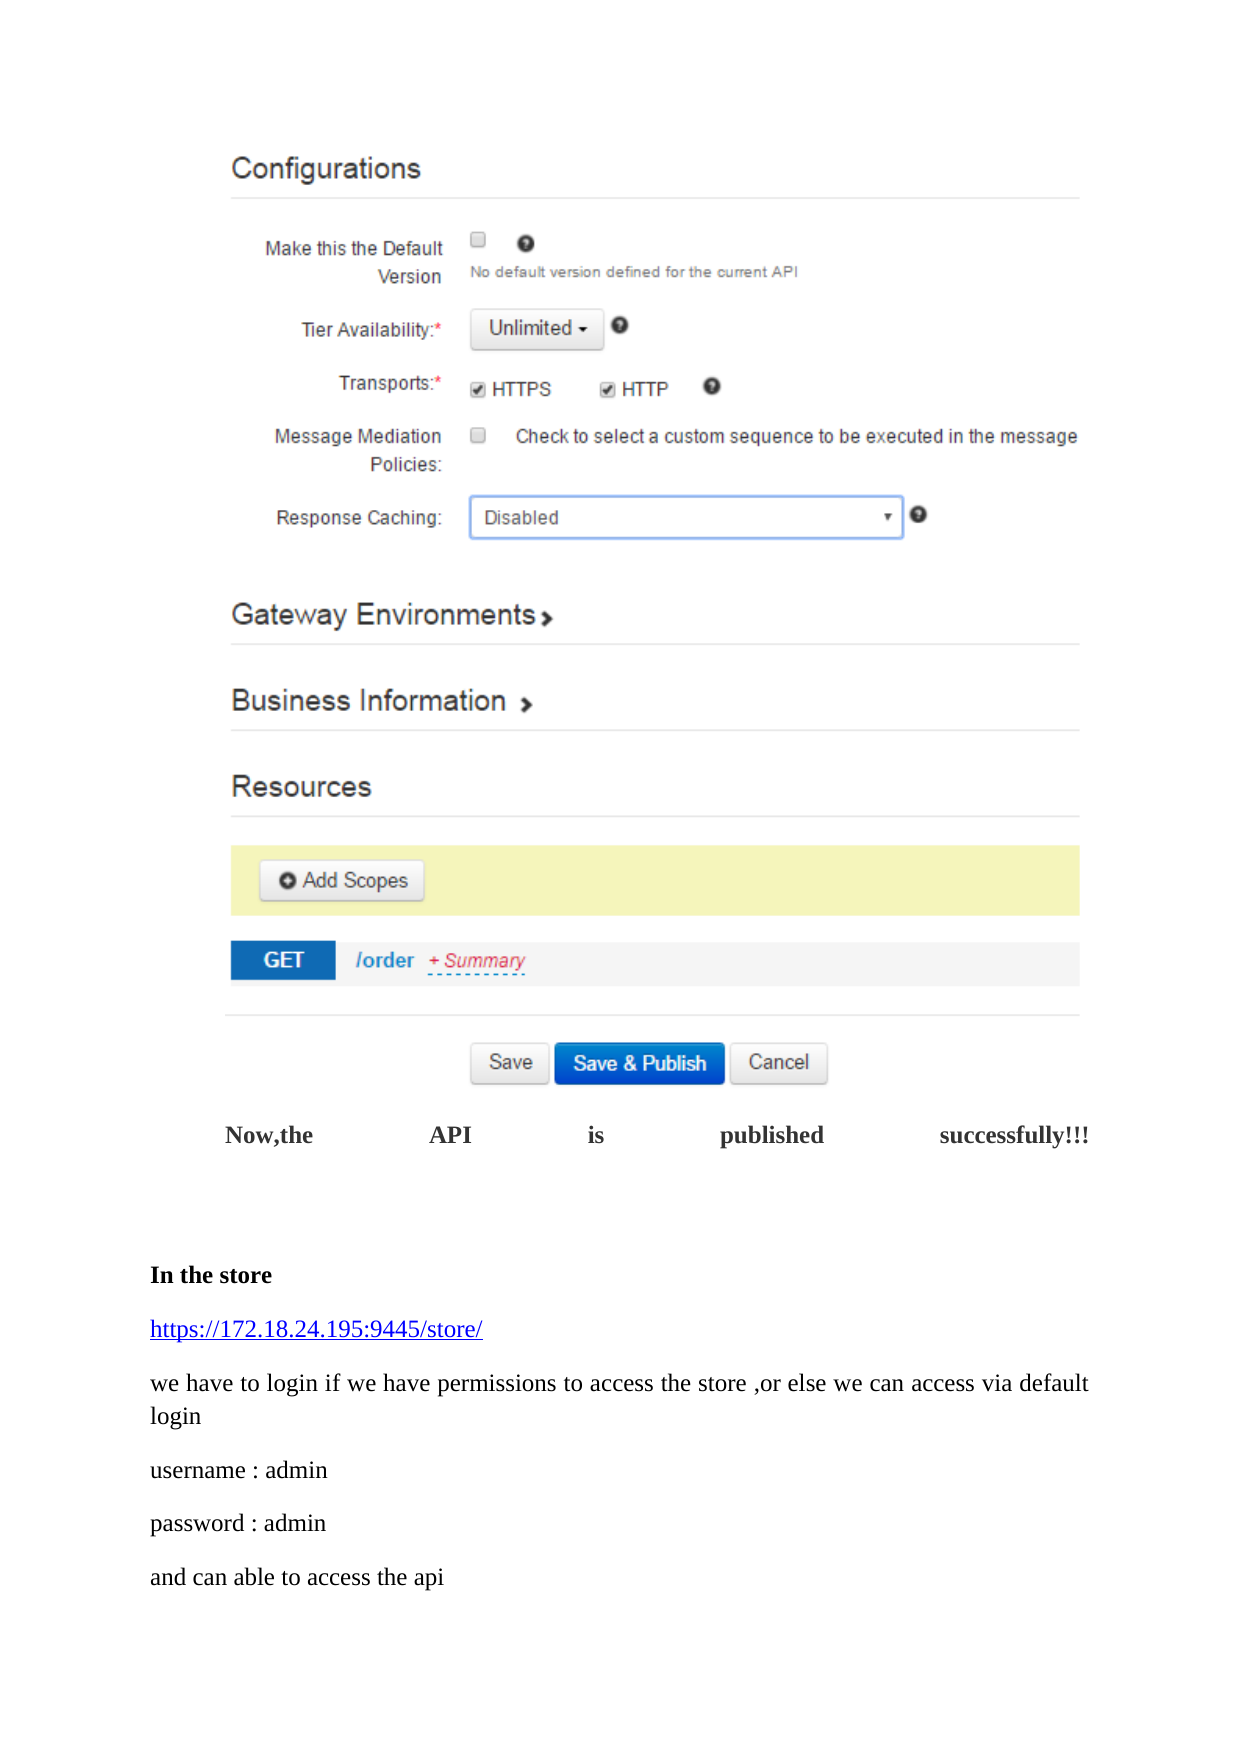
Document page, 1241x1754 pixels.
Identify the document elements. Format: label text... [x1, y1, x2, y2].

text password : admin [150, 1508, 1090, 1537]
text and can able to access the api [150, 1562, 1090, 1591]
text In the store [150, 1260, 1090, 1289]
text we have to login if we have permissions to access the store ,or else we can access via default login [150, 1368, 1090, 1429]
text https://172.18.24.195:9445/store/ [150, 1314, 1090, 1343]
text Now,the API is published successfully!!! [150, 1120, 1090, 1181]
picture [225, 150, 1080, 1096]
text username : admin [150, 1455, 1090, 1483]
